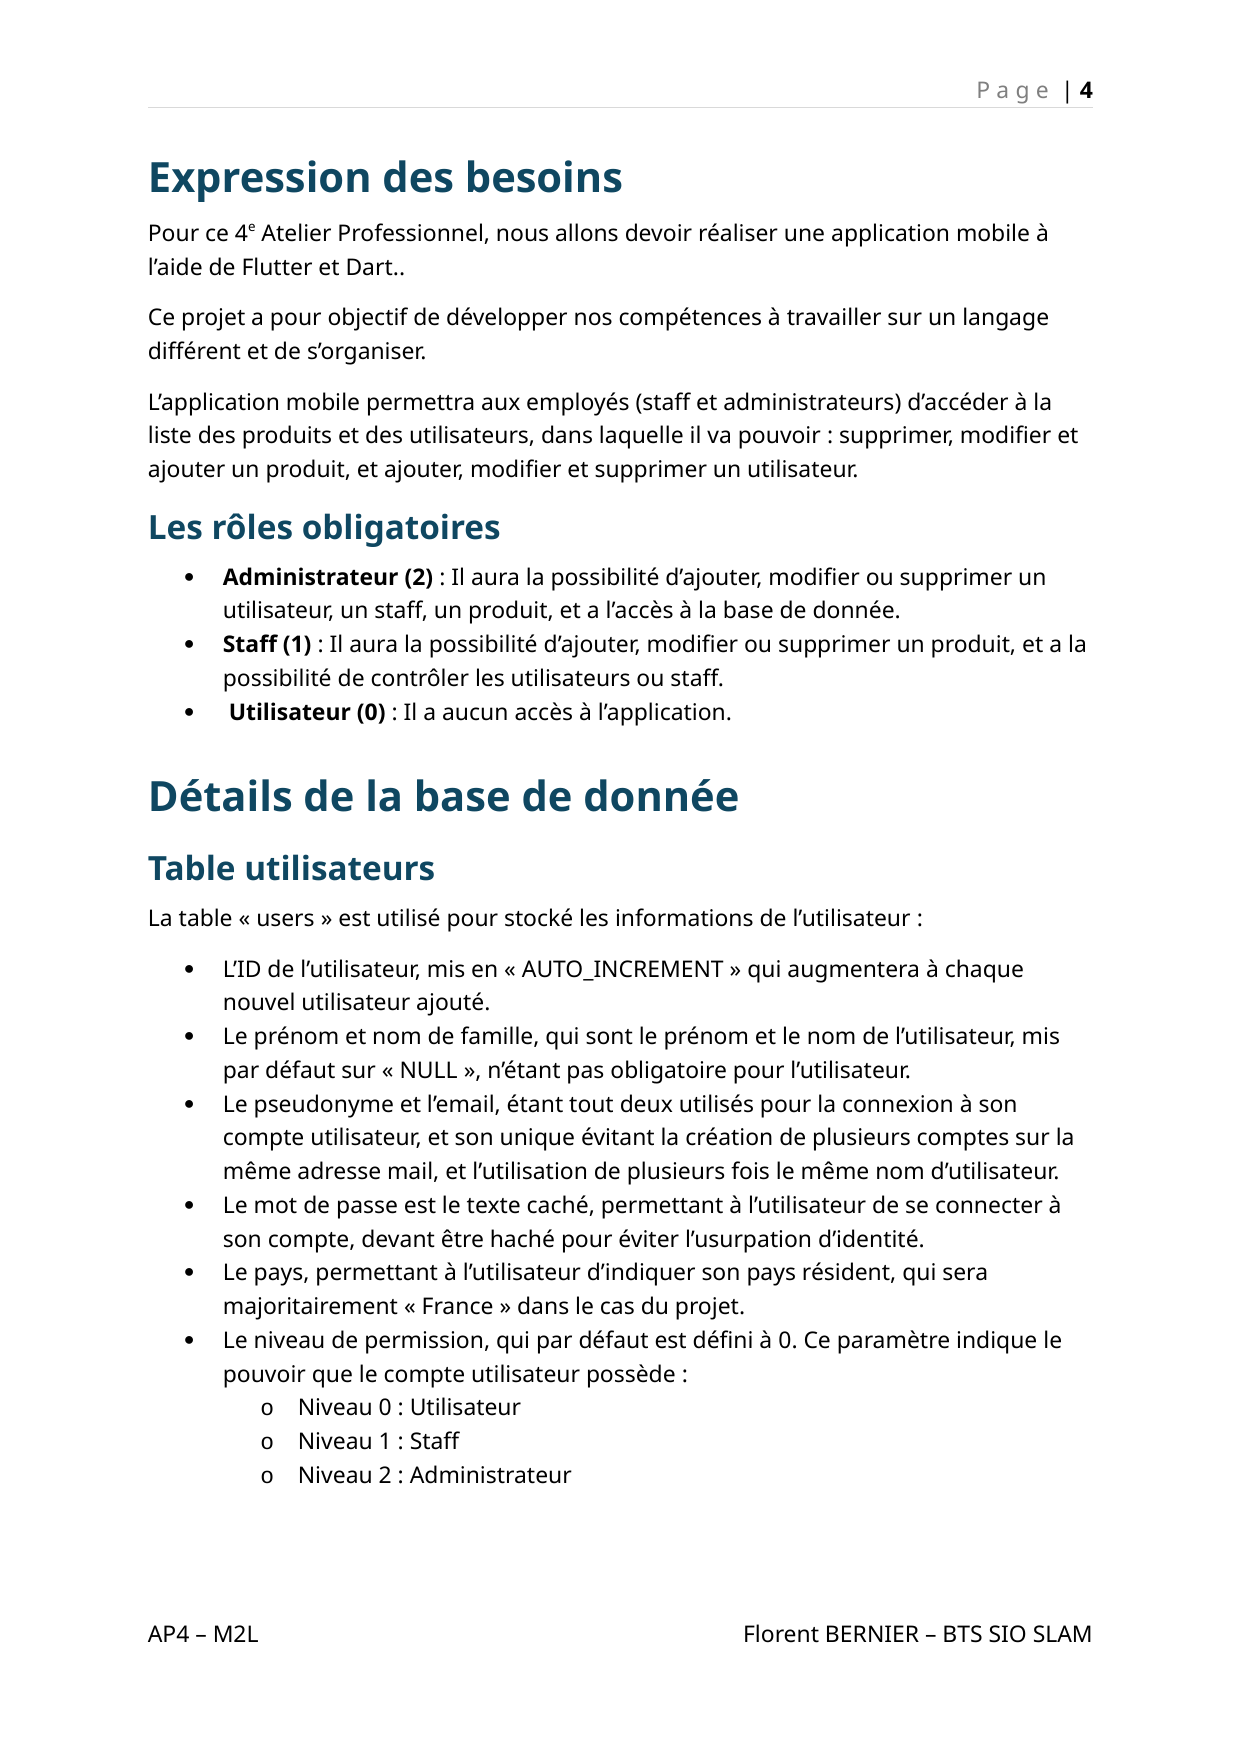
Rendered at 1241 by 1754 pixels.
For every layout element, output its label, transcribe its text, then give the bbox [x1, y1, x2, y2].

text La table « users » est utilisé pour stocké les informations de l’utilisateur : [148, 902, 1093, 933]
list L’ID de l’utilisateur, mis en « AUTO_INCREMENT » qui augmentera à chaque nouvel utilisateur ajouté. [185, 953, 1093, 1018]
subtitle Table utilisateurs [148, 845, 1093, 890]
list Niveau 0 : Utilisateur [260, 1391, 1093, 1423]
list Staff (1) : Il aura la possibilité d’ajouter, modifier ou supprimer un produit, et a la possibilité de contrôler les utilisateurs ou staff. [185, 628, 1093, 693]
subtitle Les rôles obligatoires [148, 503, 1093, 549]
list Niveau 2 : Administrateur [260, 1459, 1093, 1490]
list Le pays, permettant à l’utilisateur d’indiquer son pays résident, qui sera majoritairement « France » dans le cas du projet. [185, 1256, 1093, 1321]
list Le prénom et nom de famille, qui sont le prénom et le nom de l’utilisateur, mis par défaut sur « NULL », n’étant pas obligatoire pour l’utilisateur. [185, 1020, 1093, 1085]
list Le mot de passe est le texte caché, permettant à l’utilisateur de se connecter à son compte, devant être haché pour éviter l’usurpation d’identité. [185, 1189, 1093, 1254]
list Le niveau de permission, qui par défaut est défini à 0. Ce paramètre indique le pouvoir que le compte utilisateur possède : [185, 1324, 1093, 1389]
subtitle Expression des besoins [148, 148, 1093, 204]
text L’application mobile permettra aux employés (staff et administrateurs) d’accéder à la liste des produits et des utilisateurs, dans laquelle il va pouvoir : supprimer, modifier et ajouter un produit, et ajouter, modifier et supprimer un utilisateur. [148, 386, 1093, 484]
subtitle Détails de la base de donnée [148, 767, 1093, 824]
list Administrateur (2) : Il aura la possibilité d’ajouter, modifier ou supprimer un utilisateur, un staff, un produit, et a l’accès à la base de donnée. [185, 561, 1093, 626]
text Ce projet a pour objectif de développer nos compétences à travailler sur un langage différent et de s’organiser. [148, 301, 1093, 366]
text Pour ce 4e Atelier Professionnel, nous allons devoir réaliser une application mobile à l’aide de Flutter et Dart.. [148, 217, 1093, 282]
list Le pseudonyme et l’email, étant tout deux utilisés pour la connexion à son compte utilisateur, et son unique évitant la création de plusieurs comptes sur la même adresse mail, et l’utilisation de plusieurs fois le même nom d’utilisateur. [185, 1088, 1093, 1186]
list Utilisateur (0) : Il a aucun accès à l’application. [185, 696, 1093, 727]
list Niveau 1 : Staff [260, 1425, 1093, 1457]
